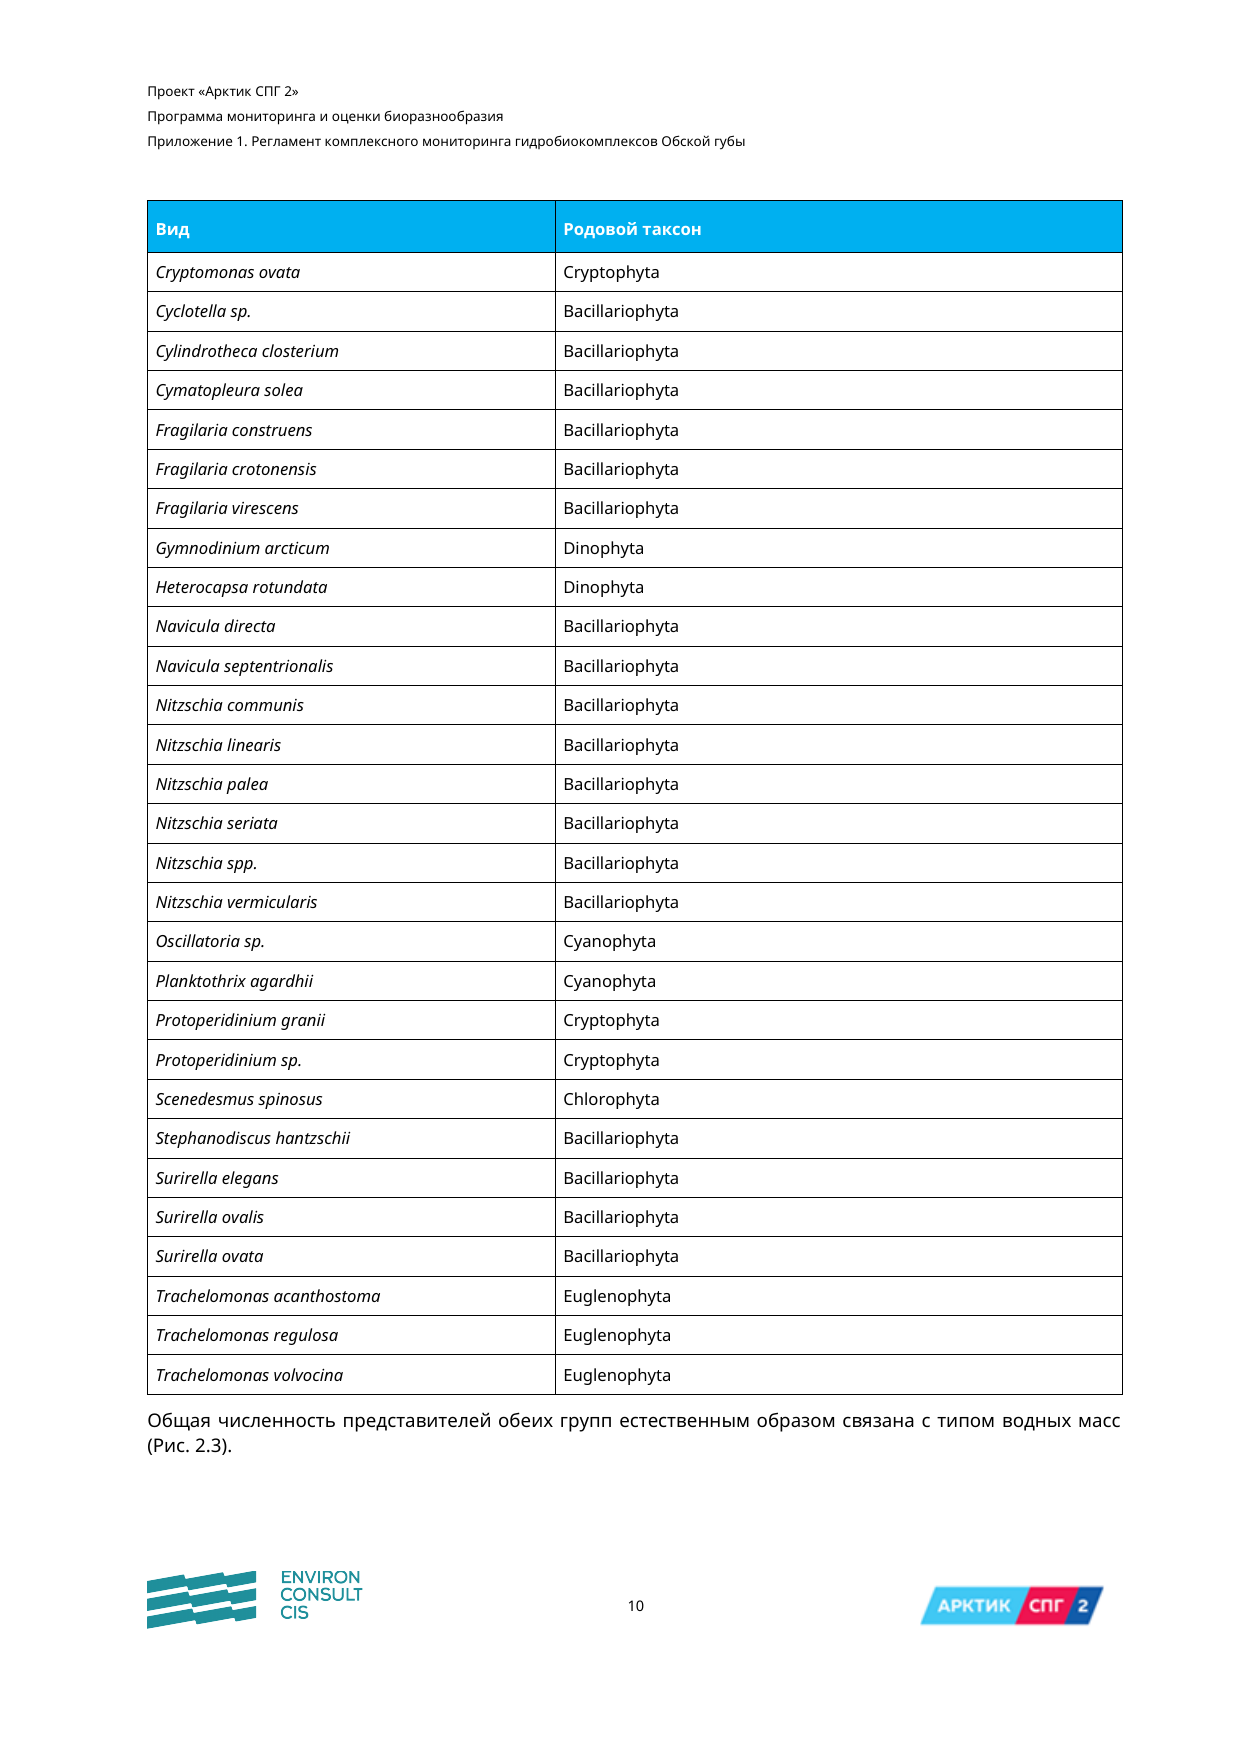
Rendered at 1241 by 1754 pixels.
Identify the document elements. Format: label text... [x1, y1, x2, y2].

table_cell Trachelomonas regulosa [148, 1316, 555, 1354]
table_cell Navicula directa [148, 607, 555, 646]
table_cell Nitzschia palea [148, 765, 555, 803]
table_cell Euglenophyta [556, 1355, 1122, 1394]
table_cell Trachelomonas volvocina [148, 1355, 555, 1394]
table_cell Surirella ovalis [148, 1198, 555, 1236]
table_cell Fragilaria crotonensis [148, 450, 555, 488]
table_cell Navicula septentrionalis [148, 647, 555, 685]
table_cell Scenedesmus spinosus [148, 1080, 555, 1118]
table_cell Bacillariophyta [556, 686, 1122, 724]
table_cell Bacillariophyta [556, 1119, 1122, 1157]
table_cell Trachelomonas acanthostoma [148, 1277, 555, 1315]
table_header Родовой таксон [556, 201, 1122, 252]
table_header Вид [148, 201, 555, 252]
table_cell Stephanodiscus hantzschii [148, 1119, 555, 1157]
table_cell Nitzschia seriata [148, 804, 555, 842]
table_cell Dinophyta [556, 529, 1122, 567]
table_cell Surirella elegans [148, 1159, 555, 1197]
table_cell Cryptophyta [556, 253, 1122, 291]
table_cell Gymnodinium arcticum [148, 529, 555, 567]
table_cell Euglenophyta [556, 1277, 1122, 1315]
table_cell Bacillariophyta [556, 844, 1122, 882]
table_cell Oscillatoria sp. [148, 922, 555, 961]
table_cell Bacillariophyta [556, 1159, 1122, 1197]
table_cell Bacillariophyta [556, 647, 1122, 685]
table_cell Nitzschia communis [148, 686, 555, 724]
table_cell Cylindrotheca closterium [148, 332, 555, 370]
table_cell Bacillariophyta [556, 450, 1122, 488]
table_cell Cryptophyta [556, 1001, 1122, 1039]
table_cell Bacillariophyta [556, 410, 1122, 449]
table_cell Euglenophyta [556, 1316, 1122, 1354]
table_cell Cymatopleura solea [148, 371, 555, 409]
table_cell Bacillariophyta [556, 332, 1122, 370]
table_cell Bacillariophyta [556, 489, 1122, 527]
table_cell Cyanophyta [556, 962, 1122, 1000]
table_cell Cyclotella sp. [148, 292, 555, 331]
table_cell Bacillariophyta [556, 371, 1122, 409]
table_cell Dinophyta [556, 568, 1122, 606]
table_cell Fragilaria construens [148, 410, 555, 449]
table_cell Bacillariophyta [556, 725, 1122, 764]
table_cell Surirella ovata [148, 1237, 555, 1276]
picture [920, 1573, 1105, 1639]
table_cell Protoperidinium granii [148, 1001, 555, 1039]
table_cell Bacillariophyta [556, 1237, 1122, 1276]
table_cell Bacillariophyta [556, 292, 1122, 331]
table_cell Bacillariophyta [556, 607, 1122, 646]
table_cell Bacillariophyta [556, 765, 1122, 803]
table_cell Bacillariophyta [556, 804, 1122, 842]
table_cell Bacillariophyta [556, 1198, 1122, 1236]
picture [147, 1571, 363, 1629]
table_cell Cryptomonas ovata [148, 253, 555, 291]
table_cell Cryptophyta [556, 1040, 1122, 1079]
table_cell Chlorophyta [556, 1080, 1122, 1118]
table_cell Nitzschia linearis [148, 725, 555, 764]
text Общая численность представителей обеих групп естественным образом связана с типом водных масс (Рис. 2.3). [147, 1407, 1122, 1458]
table_cell Protoperidinium sp. [148, 1040, 555, 1079]
table_cell Cyanophyta [556, 922, 1122, 961]
table_cell Planktothrix agardhii [148, 962, 555, 1000]
table_cell Bacillariophyta [556, 883, 1122, 921]
table_cell Nitzschia spp. [148, 844, 555, 882]
table_cell Nitzschia vermicularis [148, 883, 555, 921]
table_cell Fragilaria virescens [148, 489, 555, 527]
table_cell Heterocapsa rotundata [148, 568, 555, 606]
